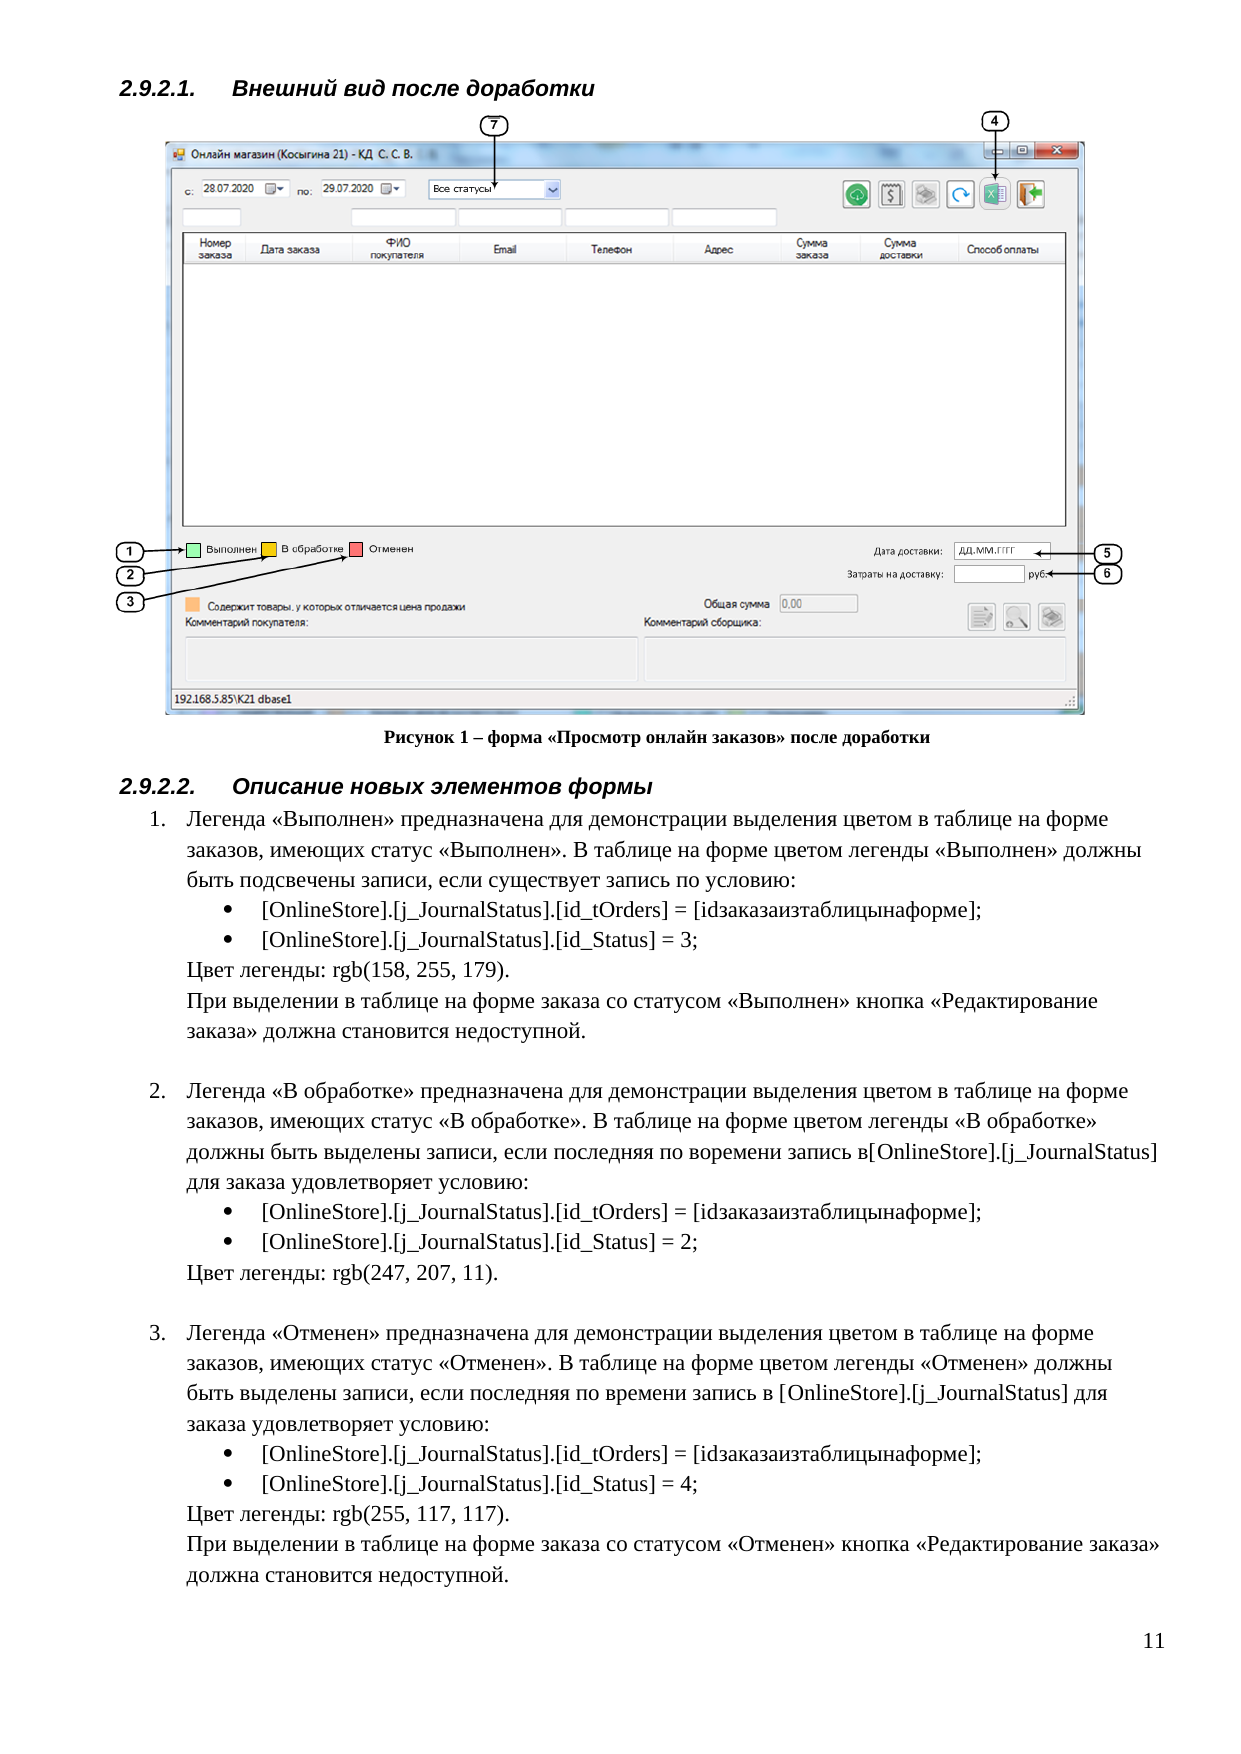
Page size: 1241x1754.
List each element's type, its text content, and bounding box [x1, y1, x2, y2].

picture [115, 107, 1125, 715]
list Цвет легенды: rgb(158, 255, 179). [186, 957, 1165, 983]
list [OnlineStore].[j_JournalStatus].[id_tOrders] = [idзаказаизтаблицынаформе]; [224, 1440, 1165, 1466]
list [OnlineStore].[j_JournalStatus].[id_Status] = 4; [224, 1470, 1165, 1496]
list Легенда «Отменен» предназначена для демонстрации выделения цветом в таблице на форме заказов, имеющих статус «Отменен». В таблице на форме цветом легенды «Отменен» должны быть выделены записи, если последняя по времени запись в [OnlineStore].[j_JournalStatus] для заказа удовлетворяет условию: [149, 1319, 1165, 1436]
list Легенда «Выполнен» предназначена для демонстрации выделения цветом в таблице на форме заказов, имеющих статус «Выполнен». В таблице на форме цветом легенды «Выполнен» должны быть подсвечены записи, если существует запись по условию: [149, 806, 1165, 892]
text Внешний вид после доработки [119, 75, 1165, 101]
list Цвет легенды: rgb(247, 207, 11). [186, 1259, 1165, 1285]
list [OnlineStore].[j_JournalStatus].[id_tOrders] = [idзаказаизтаблицынаформе]; [224, 896, 1165, 922]
list Цвет легенды: rgb(255, 117, 117). [186, 1500, 1165, 1527]
list При выделении в таблице на форме заказа со статусом «Выполнен» кнопка «Редактирование заказа» должна становится недоступной. [186, 987, 1165, 1043]
list [OnlineStore].[j_JournalStatus].[id_tOrders] = [idзаказаизтаблицынаформе]; [224, 1198, 1165, 1224]
list [OnlineStore].[j_JournalStatus].[id_Status] = 2; [224, 1228, 1165, 1255]
list Легенда «В обработке» предназначена для демонстрации выделения цветом в таблице на форме заказов, имеющих статус «В обработке». В таблице на форме цветом легенды «В обработке» должны быть выделены записи, если последняя по воремени запись в[OnlineStore].[j_JournalStatus] для заказа удовлетворяет условию: [149, 1077, 1165, 1194]
list [OnlineStore].[j_JournalStatus].[id_Status] = 3; [224, 926, 1165, 953]
text Описание новых элементов формы [119, 773, 1165, 799]
list При выделении в таблице на форме заказа со статусом «Отменен» кнопка «Редактирование заказа» должна становится недоступной. [186, 1531, 1165, 1587]
